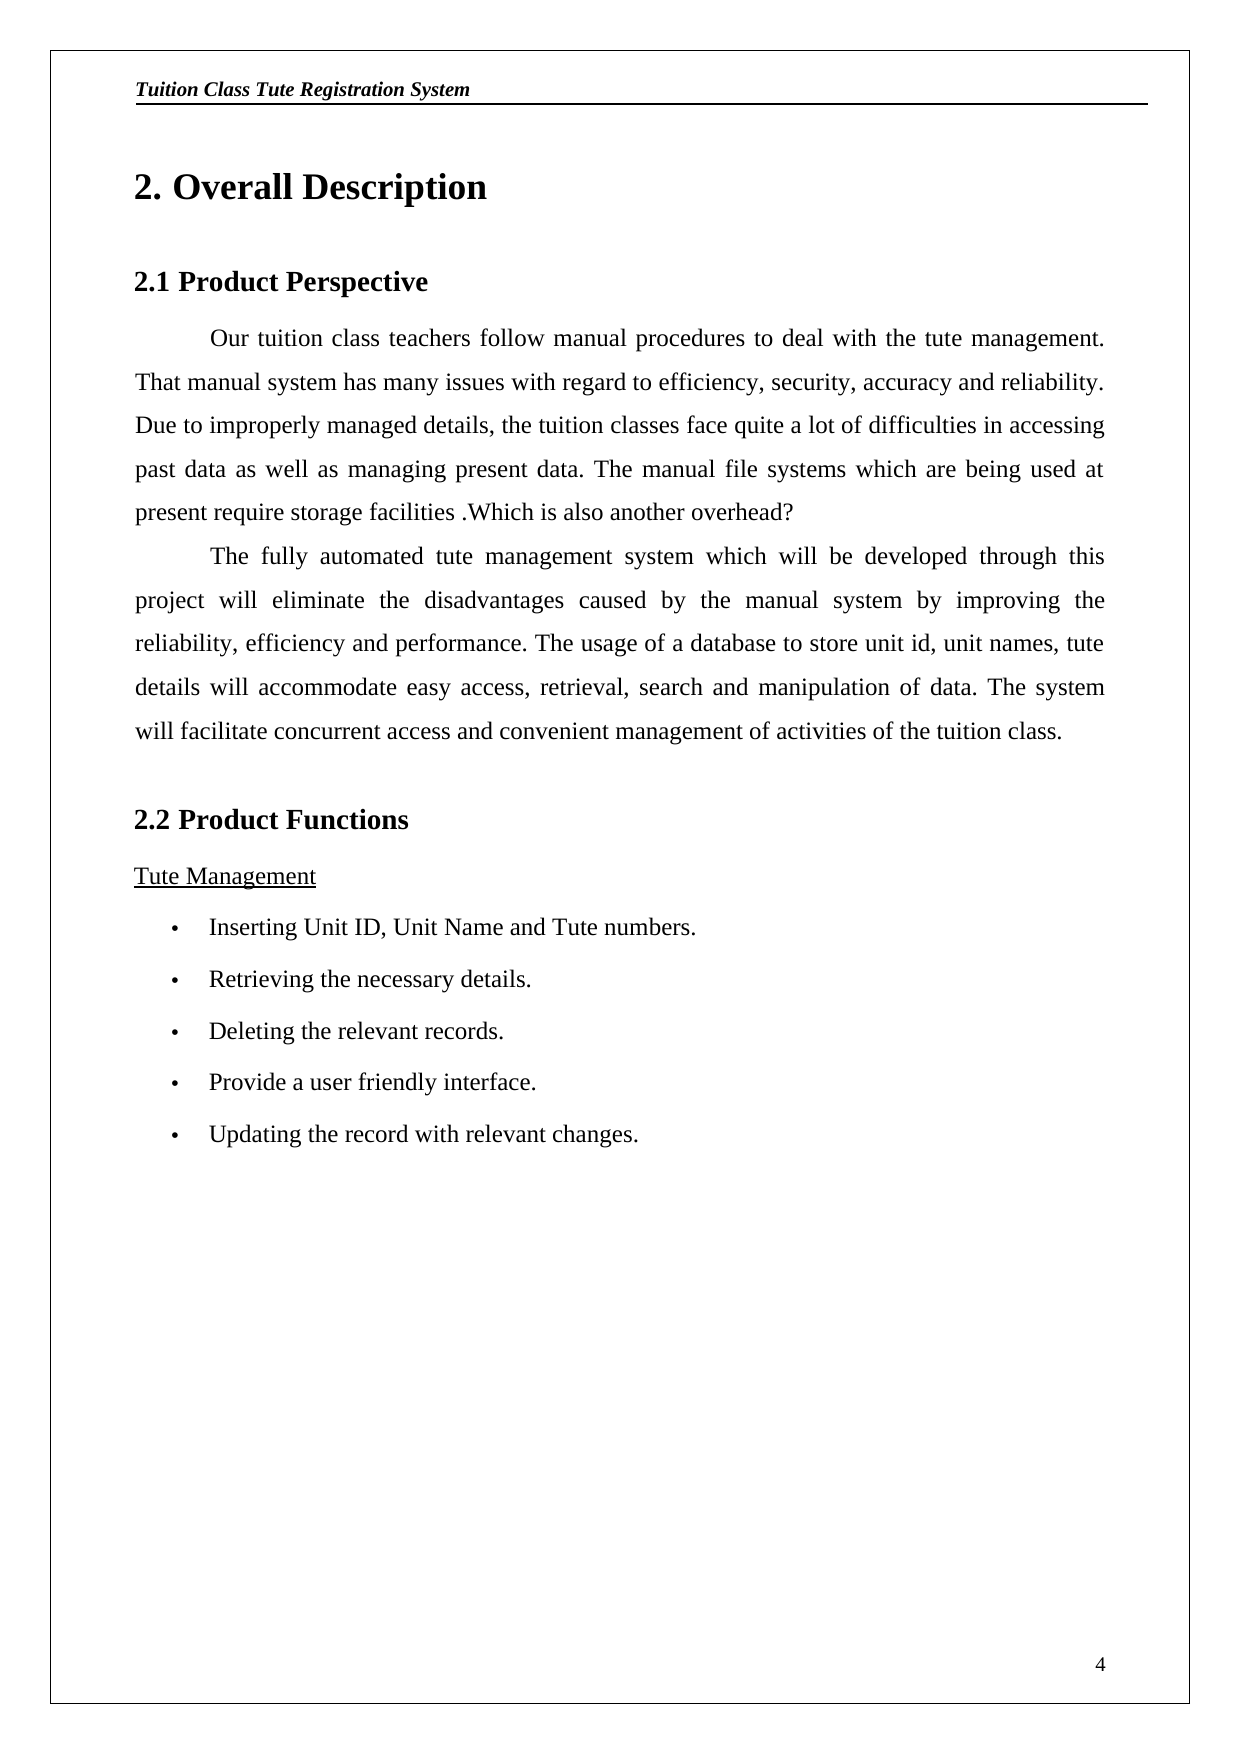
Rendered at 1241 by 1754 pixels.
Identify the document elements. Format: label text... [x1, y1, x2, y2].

text Our tuition class teachers follow manual procedures to deal with the tute management. That manual system has many issues with regard to efficiency, security, accuracy and reliability. Due to improperly managed details, the tuition classes face quite a lot of difficulties in accessing past data as well as managing present data. The manual file systems which are being used at present require storage facilities .Which is also another overhead? [135, 323, 1106, 526]
list Provide a user friendly interface. [171, 1067, 1106, 1096]
text The fully automated tute management system which will be developed through this project will eliminate the disadvantages caused by the manual system by improving the reliability, efficiency and performance. The usage of a database to store unit id, unit names, tute details will accommodate easy access, retrieval, search and manipulation of data. The system will facilitate concurrent access and convenient management of activities of the tuition class. [135, 541, 1106, 744]
list Updating the record with relevant changes. [171, 1119, 1106, 1148]
subtitle 2.2 Product Functions [133, 802, 1106, 836]
subtitle 2. Overall Description [133, 164, 1103, 208]
subtitle Tute Management [133, 861, 1103, 890]
list Deleting the relevant records. [171, 1016, 1106, 1044]
list Retrieving the necessary details. [171, 964, 1106, 993]
list Inserting Unit ID, Unit Name and Tute numbers. [171, 912, 1106, 941]
subtitle 2.1 Product Perspective [133, 264, 1106, 297]
